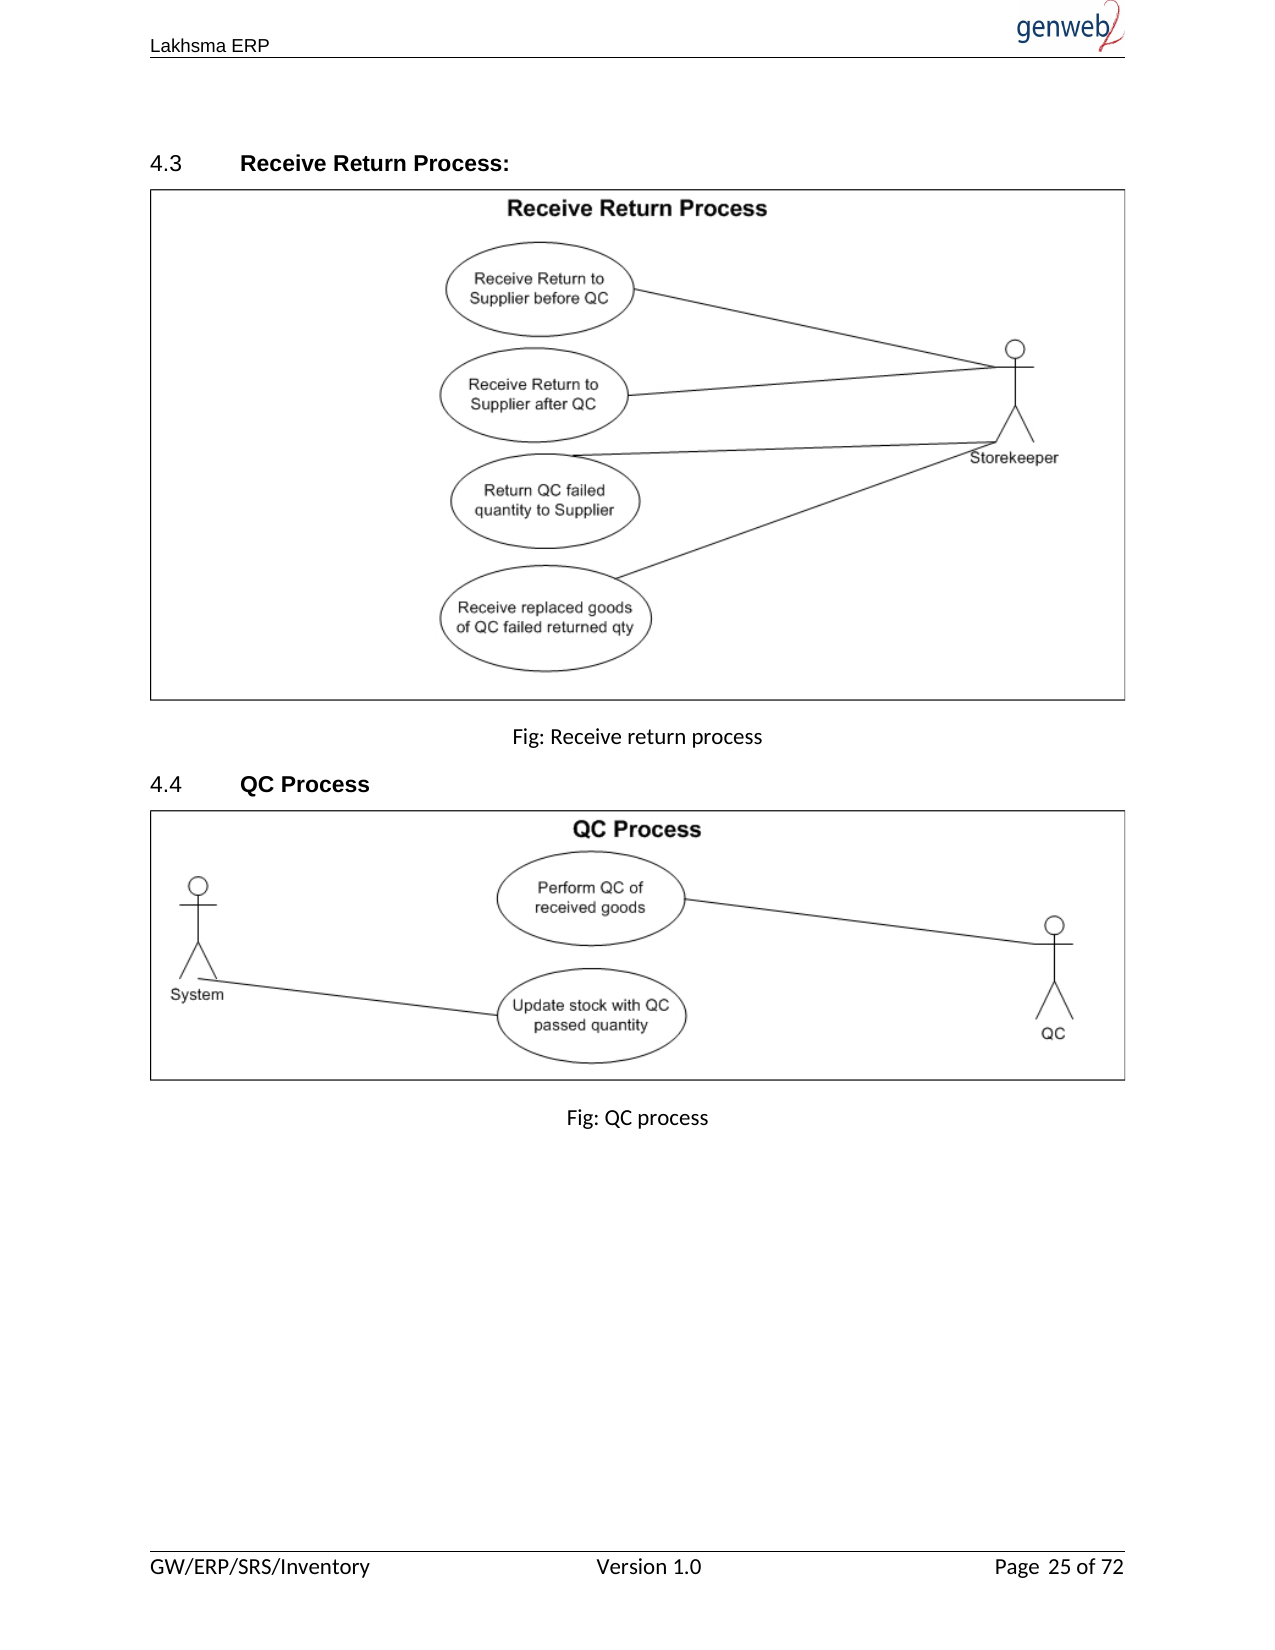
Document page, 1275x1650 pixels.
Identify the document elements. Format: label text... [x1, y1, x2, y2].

picture [1017, 0, 1125, 53]
picture [150, 188, 1125, 702]
text Fig: QC process [150, 1103, 1125, 1131]
subtitle QC Process [150, 771, 1125, 797]
text Fig: Receive return process [150, 722, 1125, 750]
subtitle Receive Return Process: [150, 150, 1125, 176]
picture [150, 810, 1125, 1082]
